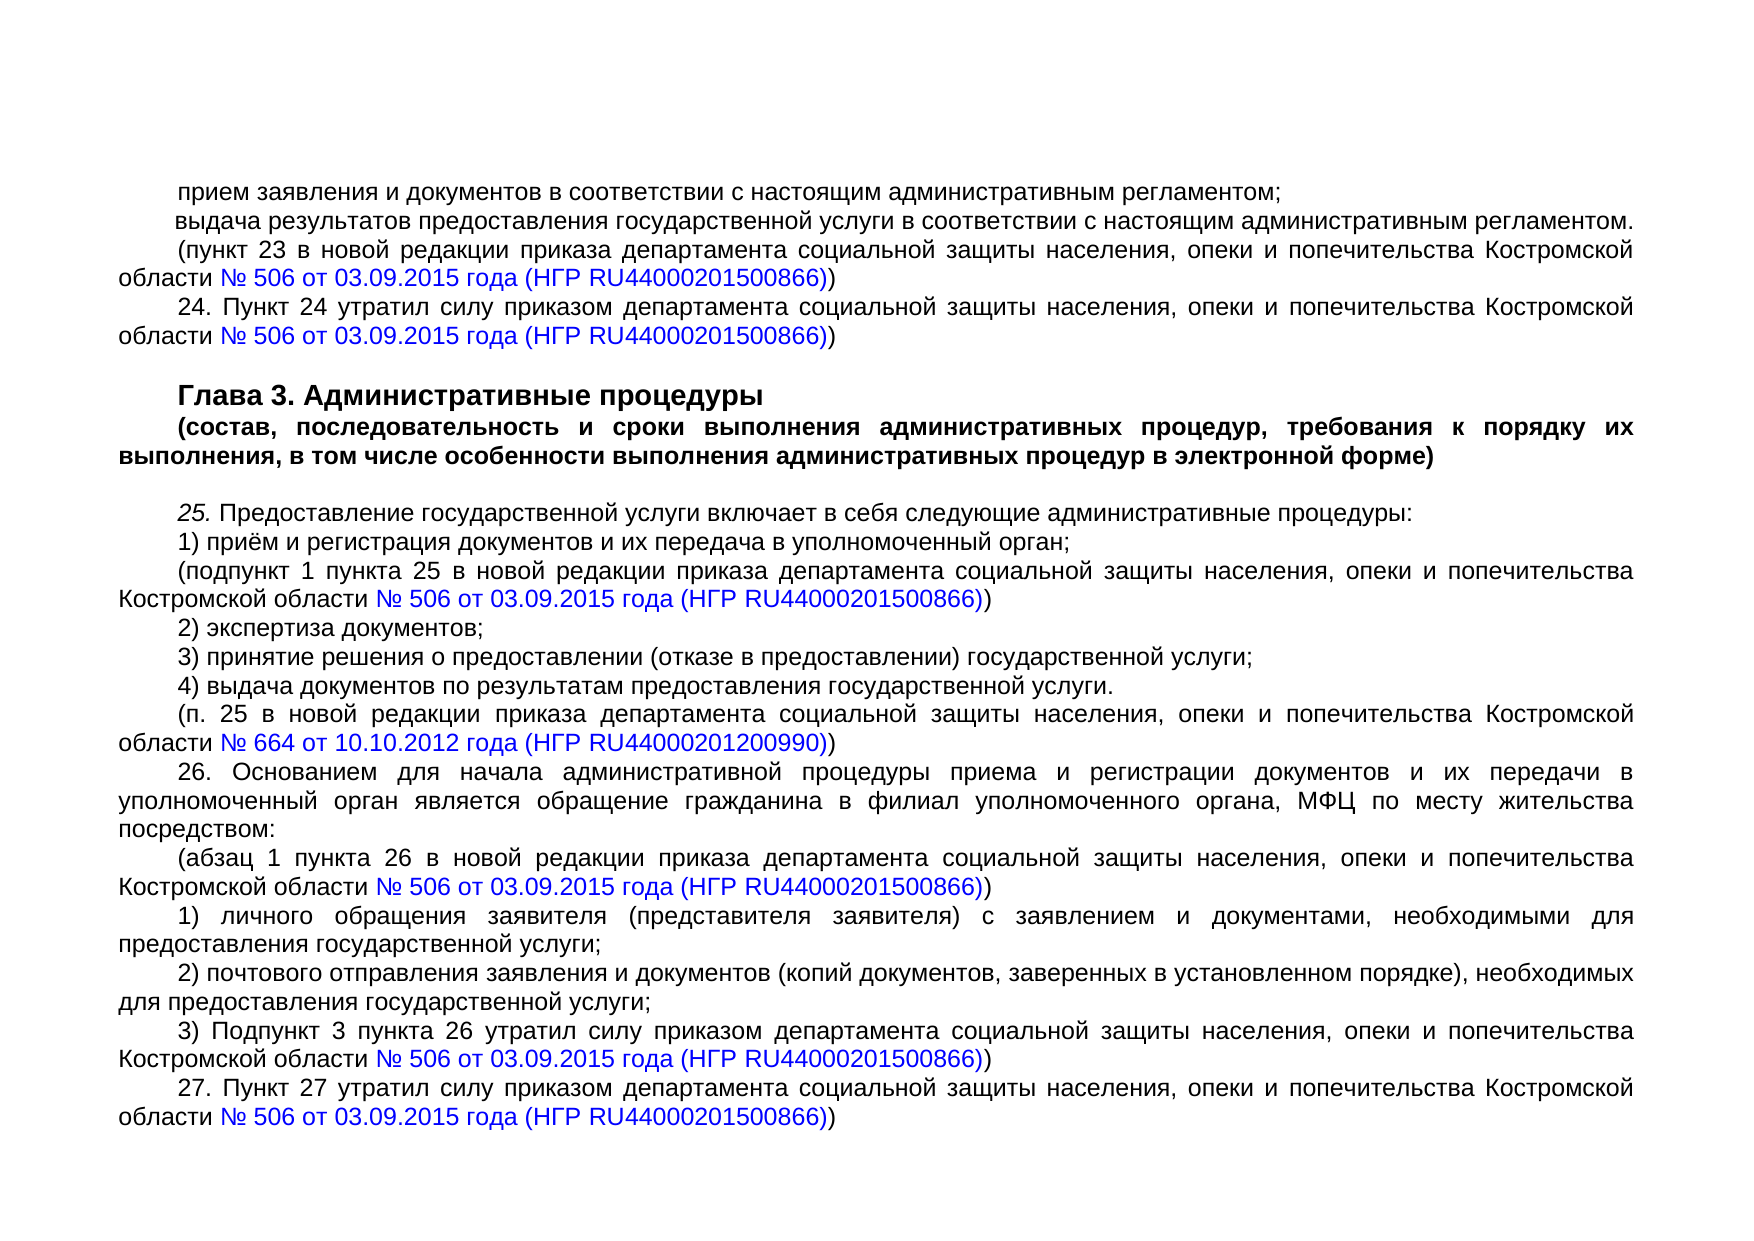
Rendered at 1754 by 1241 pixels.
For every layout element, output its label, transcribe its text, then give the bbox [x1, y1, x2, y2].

text 24. Пункт 24 утратил силу приказом департамента социальной защиты населения, опеки и попечительства Костромской области № 506 от 03.09.2015 года (НГР RU44000201500866)) [118, 292, 1636, 350]
text 3) Подпункт 3 пункта 26 утратил силу приказом департамента социальной защиты населения, опеки и попечительства Костромской области № 506 от 03.09.2015 года (НГР RU44000201500866)) [118, 1016, 1636, 1073]
text 3) принятие решения о предоставлении (отказе в предоставлении) государственной услуги; [118, 642, 1636, 671]
text (абзац 1 пункта 26 в новой редакции приказа департамента социальной защиты населения, опеки и попечительства Костромской области № 506 от 03.09.2015 года (НГР RU44000201500866)) [118, 843, 1636, 901]
text прием заявления и документов в соответствии с настоящим административным регламентом; [118, 177, 1636, 206]
text (п. 25 в новой редакции приказа департамента социальной защиты населения, опеки и попечительства Костромской области № 664 от 10.10.2012 года (НГР RU44000201200990)) [118, 699, 1636, 757]
text 1) личного обращения заявителя (представителя заявителя) с заявлением и документами, необходимыми для предоставления государственной услуги; [118, 901, 1636, 958]
text выдача результатов предоставления государственной услуги в соответствии с настоящим административным регламентом. [118, 206, 1636, 235]
text 1) приём и регистрация документов и их передача в уполномоченный орган; [118, 527, 1636, 556]
text 2) почтового отправления заявления и документов (копий документов, заверенных в установленном порядке), необходимых для предоставления государственной услуги; [118, 958, 1636, 1016]
text (пункт 23 в новой редакции приказа департамента социальной защиты населения, опеки и попечительства Костромской области № 506 от 03.09.2015 года (НГР RU44000201500866)) [118, 235, 1636, 292]
text 26. Основанием для начала административной процедуры приема и регистрации документов и их передачи в уполномоченный орган является обращение гражданина в филиал уполномоченного органа, МФЦ по месту жительства посредством: [118, 757, 1636, 843]
text 25. Предоставление государственной услуги включает в себя следующие административные процедуры: [118, 498, 1636, 527]
text 4) выдача документов по результатам предоставления государственной услуги. [118, 671, 1636, 699]
text 2) экспертиза документов; [118, 613, 1636, 642]
text (подпункт 1 пункта 25 в новой редакции приказа департамента социальной защиты населения, опеки и попечительства Костромской области № 506 от 03.09.2015 года (НГР RU44000201500866)) [118, 556, 1636, 613]
text Глава 3. Административные процедуры [118, 378, 1636, 412]
text (состав, последовательность и сроки выполнения административных процедур, требования к порядку их выполнения, в том числе особенности выполнения административных процедур в электронной форме) [118, 412, 1636, 469]
text 27. Пункт 27 утратил силу приказом департамента социальной защиты населения, опеки и попечительства Костромской области № 506 от 03.09.2015 года (НГР RU44000201500866)) [118, 1073, 1636, 1131]
